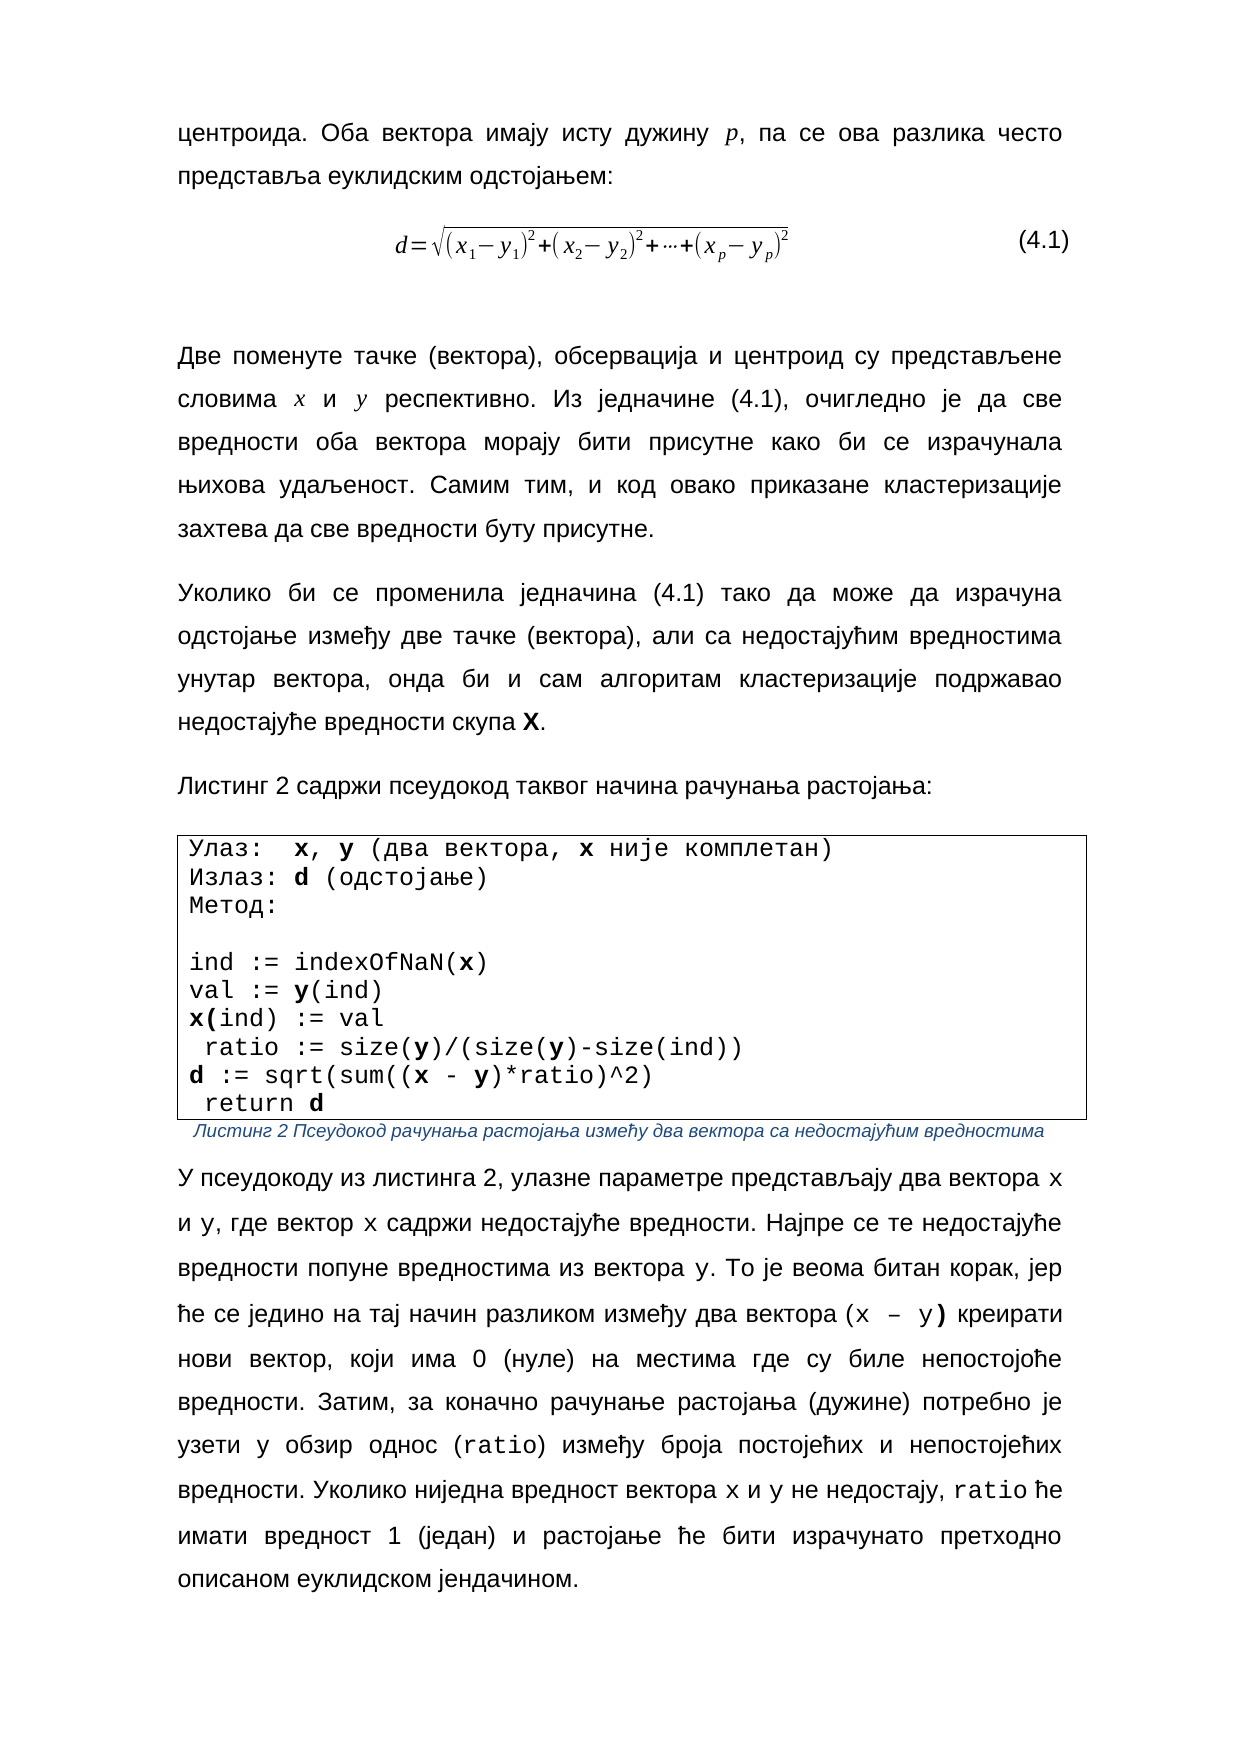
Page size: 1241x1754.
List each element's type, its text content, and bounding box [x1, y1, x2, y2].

text Листинг 2 садржи псеудокод таквог начина рачунања растојања: [177, 771, 1063, 799]
text Уколико би се променила једначина (4.1) тако да може да израчуна одстојање између две тачке (вектора), али са недостајућим вредностима унутар вектора, онда би и сам алгоритам кластеризације подржавао недостајуће вредности скупа X. [177, 577, 1063, 736]
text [177, 118, 1063, 190]
table_header (4.1) [1007, 225, 1086, 277]
table_header Улаз: x, y (два вектора, x није комплетан) Излаз: d (одстојање) Метод: ind := indexOfNaN(x) val := y(ind) x(ind) := val ratio := size(y)/(size(y)-size(ind)) d := sqrt(sum((x - y)*ratio)^2) return d [178, 836, 1086, 1119]
table_header [177, 225, 1007, 277]
text У псеудокоду из листинга 2, улазне параметре представљају два вектора x и y, где вектор x садржи недостајуће вредности. Најпре се те недостајуће вредности попуне вредностима из вектора y. То је веома битан корак, јер ће се једино на тај начин разликом између два вектора (x – y) креирати нови вектор, који има 0 (нуле) на местима где су биле непостојоће вредности. Затим, за коначно рачунање растојања (дужине) потребно је узети у обзир однос (ratio) између броја постојећих и непостојећих вредности. Уколико ниједна вредност вектора x и y не недостају, ratio ће имати вредност 1 (један) и растојање ће бити израчунато претходно описаном еуклидском јендачином. [177, 1163, 1063, 1593]
text Листинг 2 Псеудокод рачунања растојања измећу два вектора са недостајућим вредностима [177, 1120, 1063, 1142]
text Две поменуте тачке (вектора), обсервација и центроид су представљене словима и респективно. Из једначине (4.1), очигледно је да све вредности оба вектора морају бити присутне како би се израчунала њихова удаљеност. Самим тим, и код овако приказане кластеризације захтева да све вредности буту присутне. [177, 341, 1063, 542]
